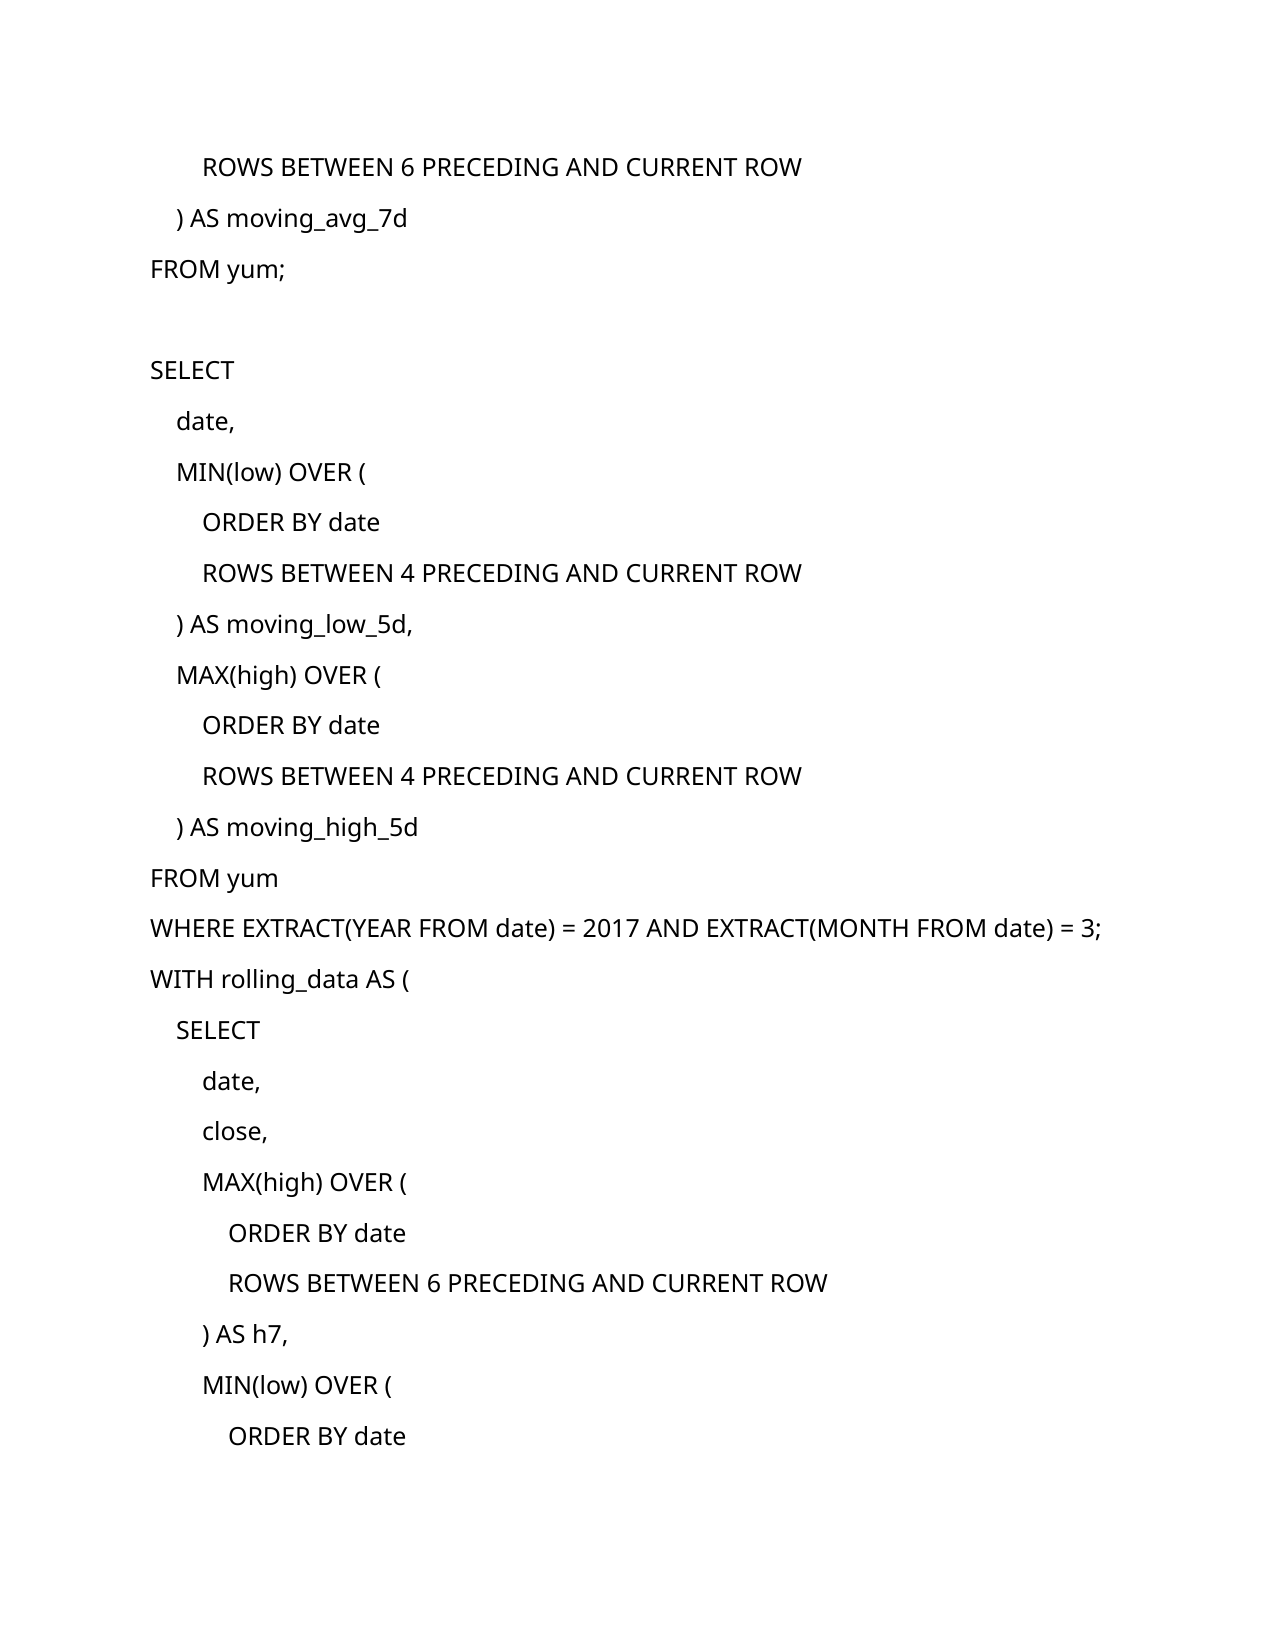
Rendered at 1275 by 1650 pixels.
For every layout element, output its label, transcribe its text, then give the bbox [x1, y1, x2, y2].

text WHERE EXTRACT(YEAR FROM date) = 2017 AND EXTRACT(MONTH FROM date) = 3; [150, 911, 1125, 945]
text ORDER BY date [150, 1418, 1125, 1452]
text date, [150, 404, 1125, 438]
text ROWS BETWEEN 6 PRECEDING AND CURRENT ROW [150, 150, 1125, 184]
text FROM yum; [150, 251, 1125, 286]
text WITH rolling_data AS ( [150, 962, 1125, 996]
text MAX(high) OVER ( [150, 1164, 1125, 1199]
text ORDER BY date [150, 708, 1125, 742]
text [150, 1266, 1125, 1300]
text ROWS BETWEEN 4 PRECEDING AND CURRENT ROW [150, 759, 1125, 793]
text ) AS moving_avg_7d [150, 201, 1125, 235]
text ROWS BETWEEN 4 PRECEDING AND CURRENT ROW [150, 556, 1125, 590]
text ) AS moving_low_5d, [150, 607, 1125, 641]
text date, [150, 1063, 1125, 1097]
text MIN(low) OVER ( [150, 454, 1125, 488]
text FROM yum [150, 860, 1125, 894]
text SELECT [150, 353, 1125, 387]
text ) AS h7, [150, 1317, 1125, 1351]
text ORDER BY date [150, 505, 1125, 539]
text close, [150, 1114, 1125, 1148]
text SELECT [150, 1012, 1125, 1046]
text ) AS moving_high_5d [150, 809, 1125, 843]
text MAX(high) OVER ( [150, 657, 1125, 691]
text ORDER BY date [150, 1215, 1125, 1249]
text MIN(low) OVER ( [150, 1367, 1125, 1402]
